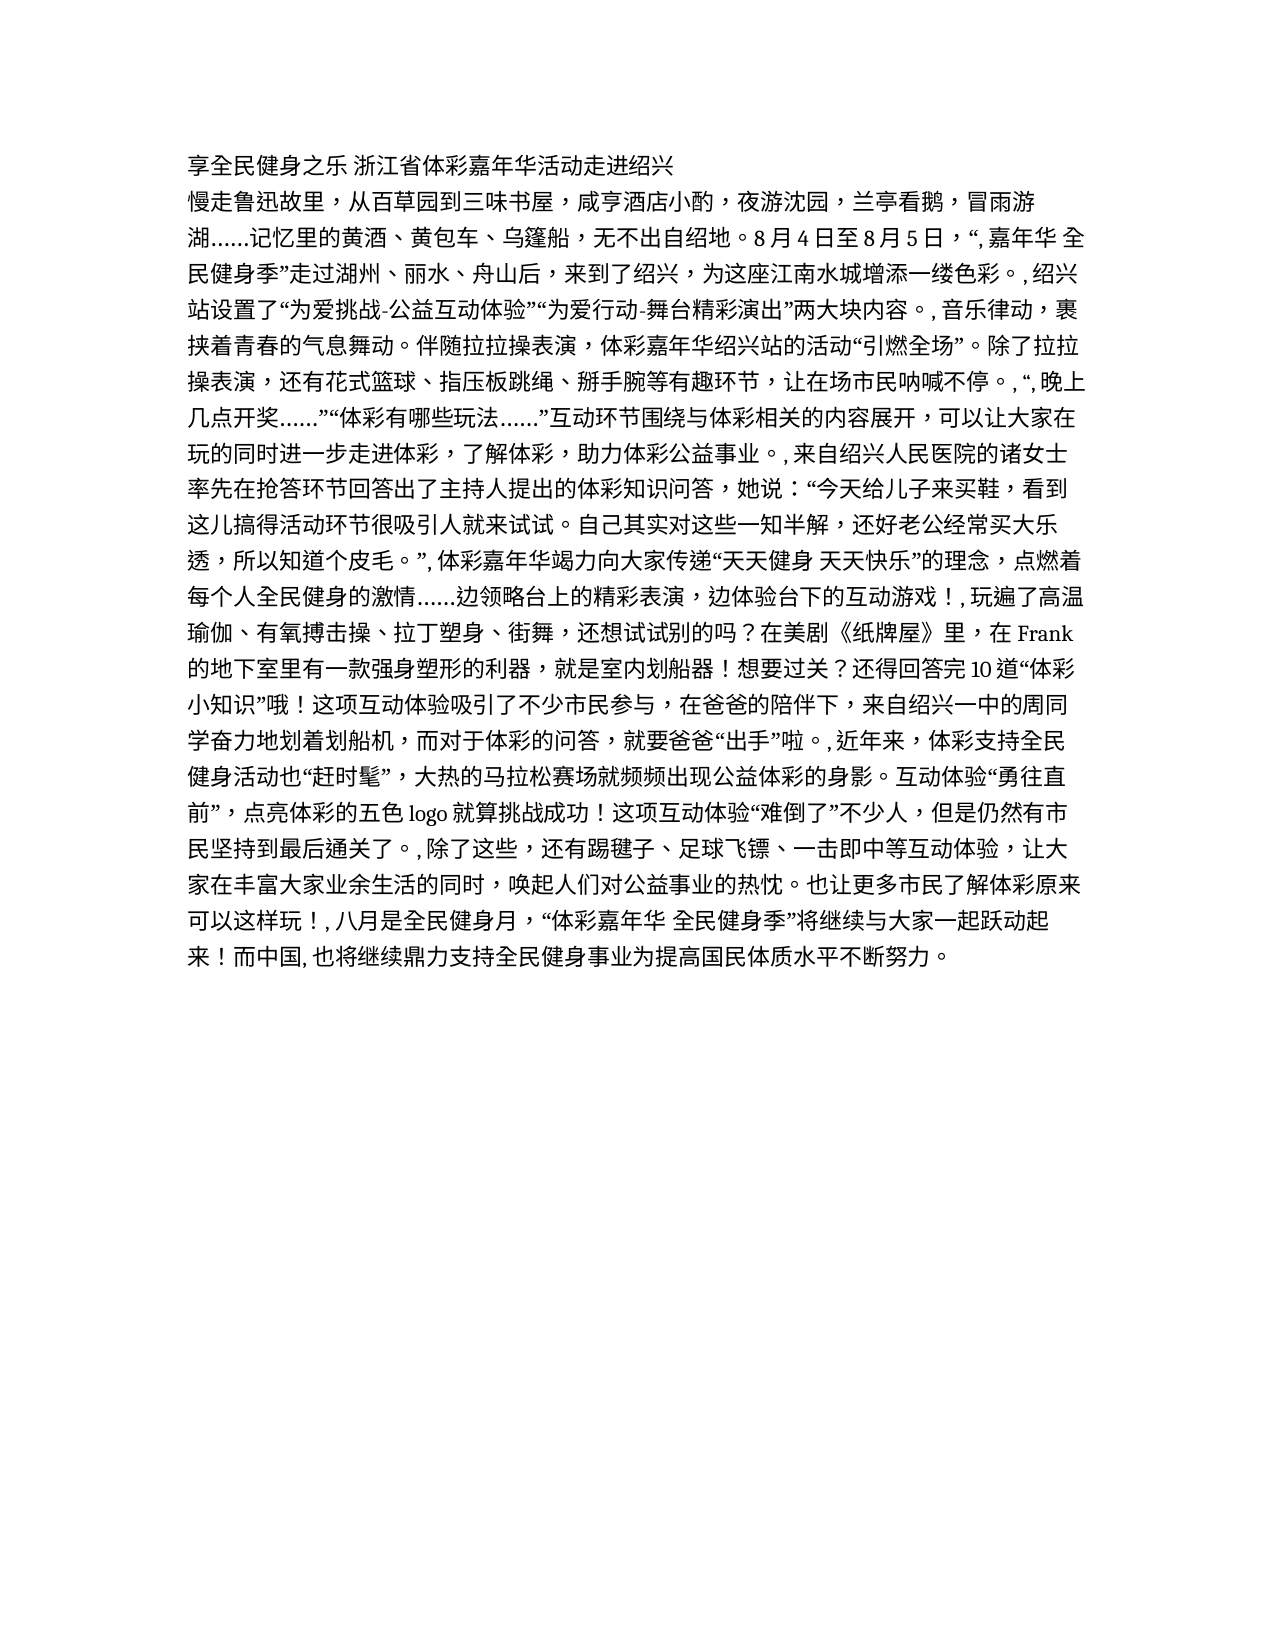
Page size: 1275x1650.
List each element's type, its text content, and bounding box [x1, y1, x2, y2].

text 享全民健身之乐 浙江省体彩嘉年华活动走进绍兴 慢走鲁迅故里，从百草园到三味书屋，咸亨酒店小酌，夜游沈园，兰亭看鹅，冒雨游湖……记忆里的黄酒、黄包车、乌篷船，无不出自绍地。8月4日至8月5日，“, 嘉年华 全民健身季”走过湖州、丽水、舟山后，来到了绍兴，为这座江南水城增添一缕色彩。, 绍兴站设置了“为爱挑战-公益互动体验”“为爱行动-舞台精彩演出”两大块内容。, 音乐律动，裹挟着青春的气息舞动。伴随拉拉操表演，体彩嘉年华绍兴站的活动“引燃全场”。除了拉拉操表演，还有花式篮球、指压板跳绳、掰手腕等有趣环节，让在场市民呐喊不停。, “, 晚上几点开奖……”“体彩有哪些玩法……”互动环节围绕与体彩相关的内容展开，可以让大家在玩的同时进一步走进体彩，了解体彩，助力体彩公益事业。, 来自绍兴人民医院的诸女士率先在抢答环节回答出了主持人提出的体彩知识问答，她说：“今天给儿子来买鞋，看到这儿搞得活动环节很吸引人就来试试。自己其实对这些一知半解，还好老公经常买大乐透，所以知道个皮毛。”, 体彩嘉年华竭力向大家传递“天天健身 天天快乐”的理念，点燃着每个人全民健身的激情……边领略台上的精彩表演，边体验台下的互动游戏！, 玩遍了高温瑜伽、有氧搏击操、拉丁塑身、街舞，还想试试别的吗？在美剧《纸牌屋》里，在Frank的地下室里有一款强身塑形的利器，就是室内划船器！想要过关？还得回答完10道“体彩小知识”哦！这项互动体验吸引了不少市民参与，在爸爸的陪伴下，来自绍兴一中的周同学奋力地划着划船机，而对于体彩的问答，就要爸爸“出手”啦。, 近年来，体彩支持全民健身活动也“赶时髦”，大热的马拉松赛场就频频出现公益体彩的身影。互动体验“勇往直前”，点亮体彩的五色logo就算挑战成功！这项互动体验“难倒了”不少人，但是仍然有市民坚持到最后通关了。, 除了这些，还有踢毽子、足球飞镖、一击即中等互动体验，让大家在丰富大家业余生活的同时，唤起人们对公益事业的热忱。也让更多市民了解体彩原来可以这样玩！, 八月是全民健身月，“体彩嘉年华 全民健身季”将继续与大家一起跃动起来！而中国, 也将继续鼎力支持全民健身事业为提高国民体质水平不断努力。 [187, 150, 1087, 972]
